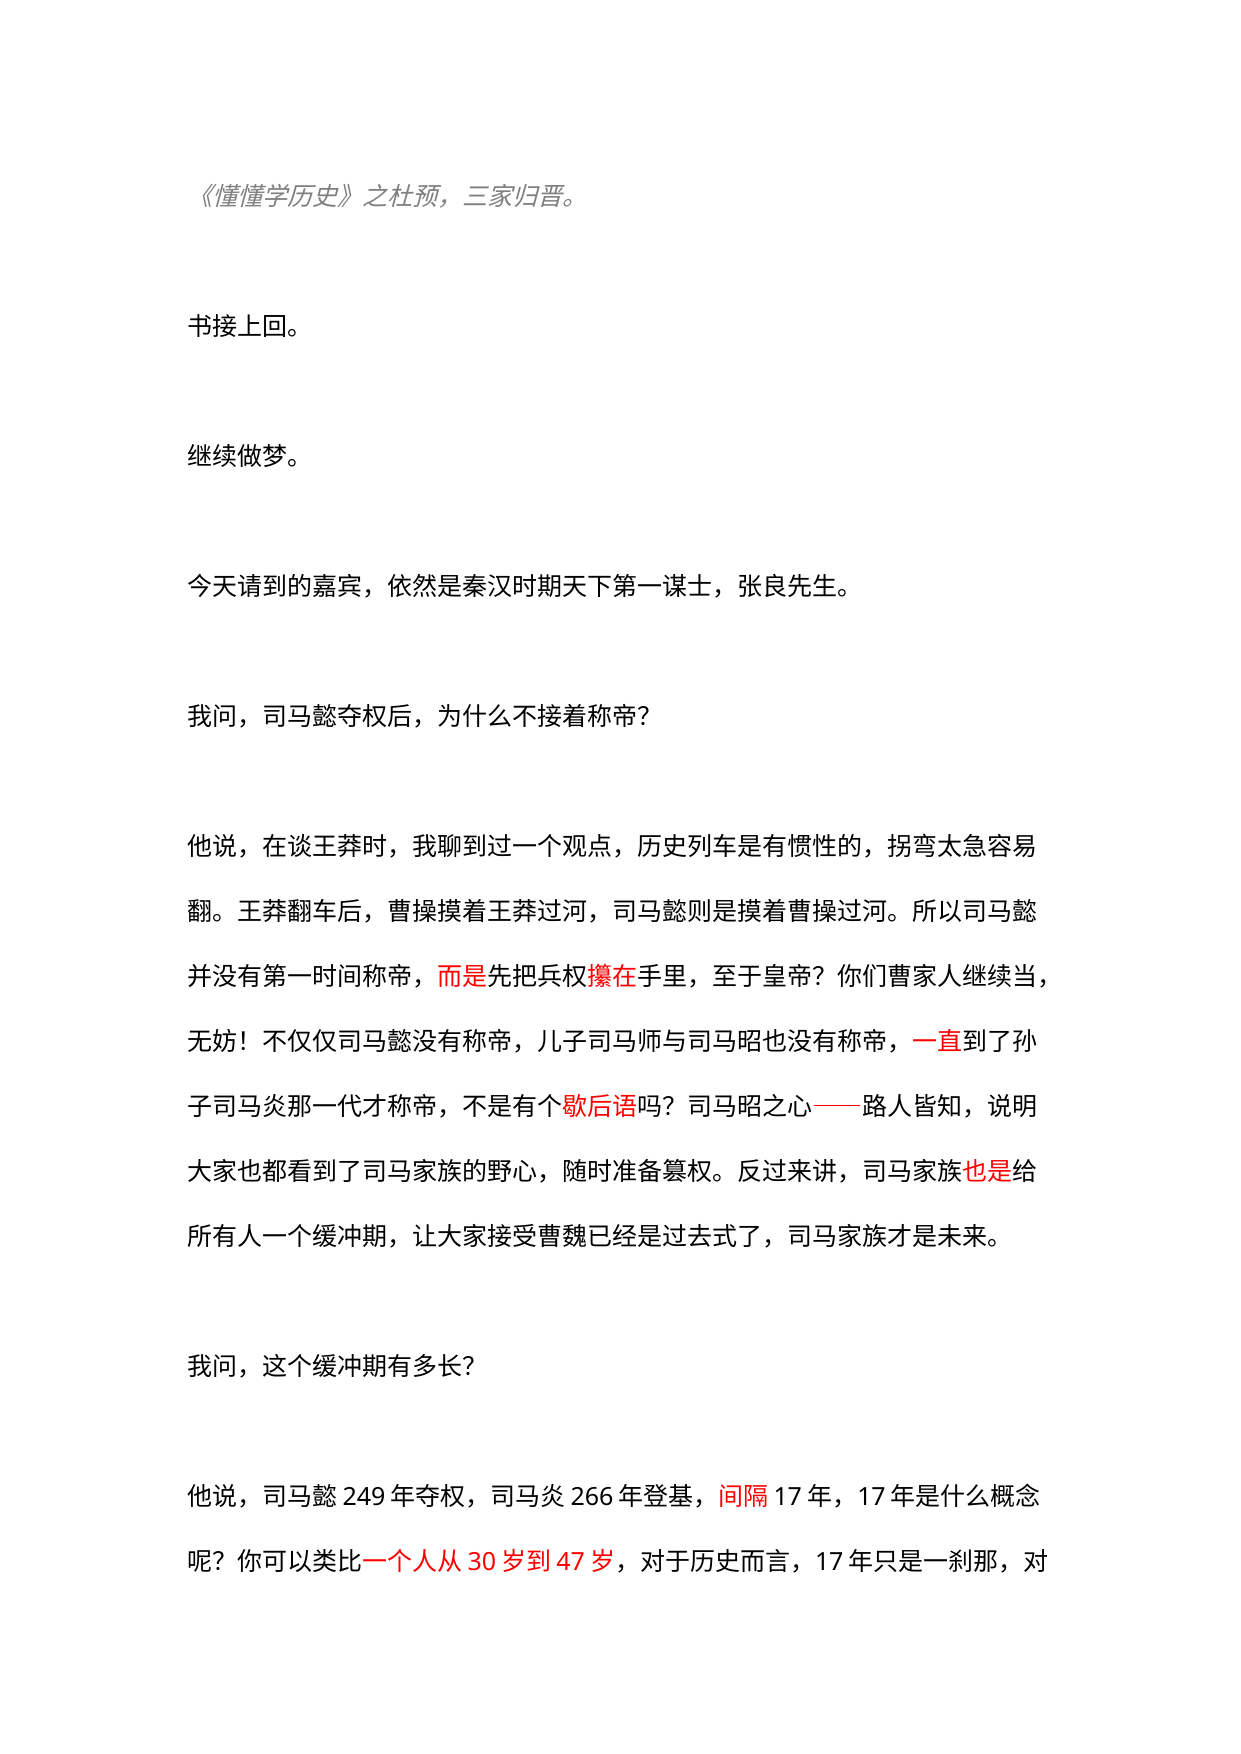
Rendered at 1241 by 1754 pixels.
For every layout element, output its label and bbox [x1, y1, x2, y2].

text [187, 162, 1053, 1592]
